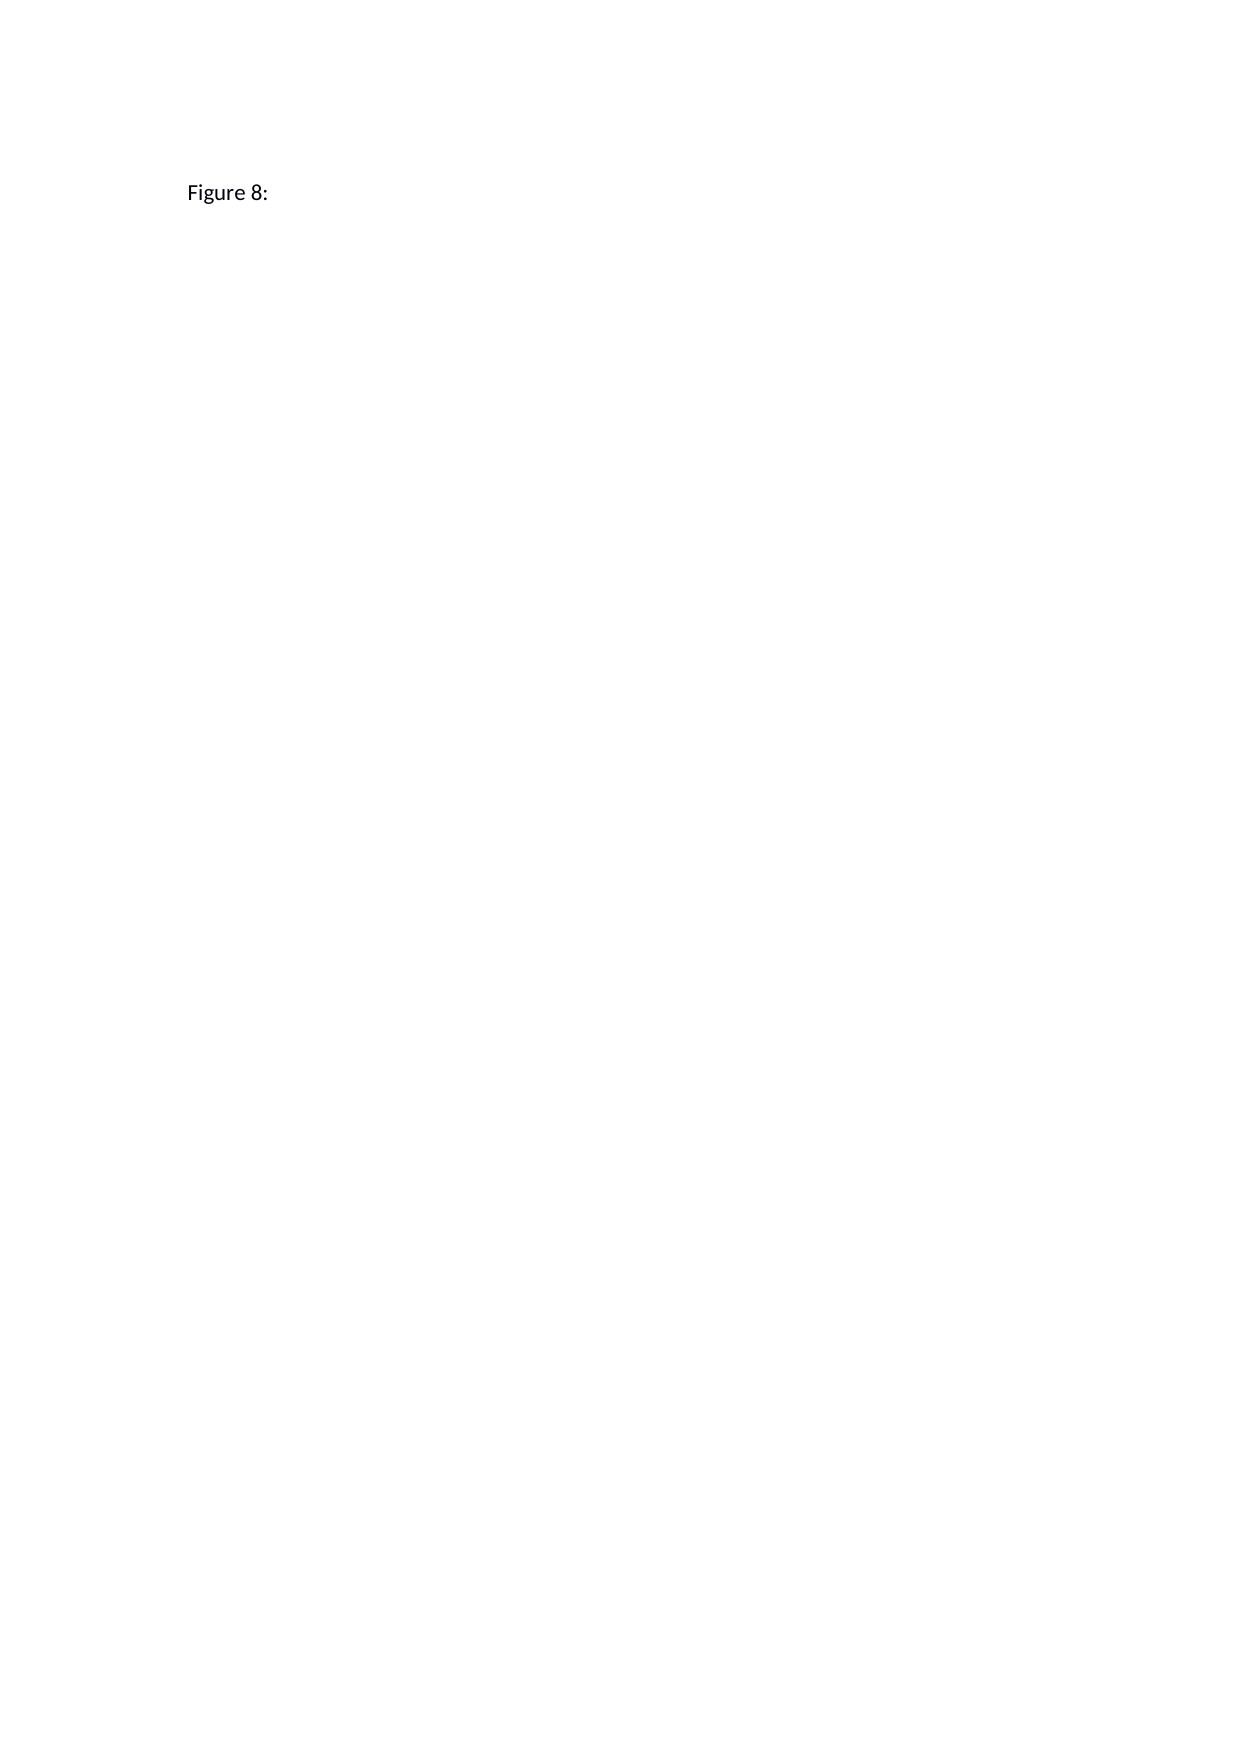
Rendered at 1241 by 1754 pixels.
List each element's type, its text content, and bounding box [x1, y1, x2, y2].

text Figure 8: [187, 178, 1053, 206]
